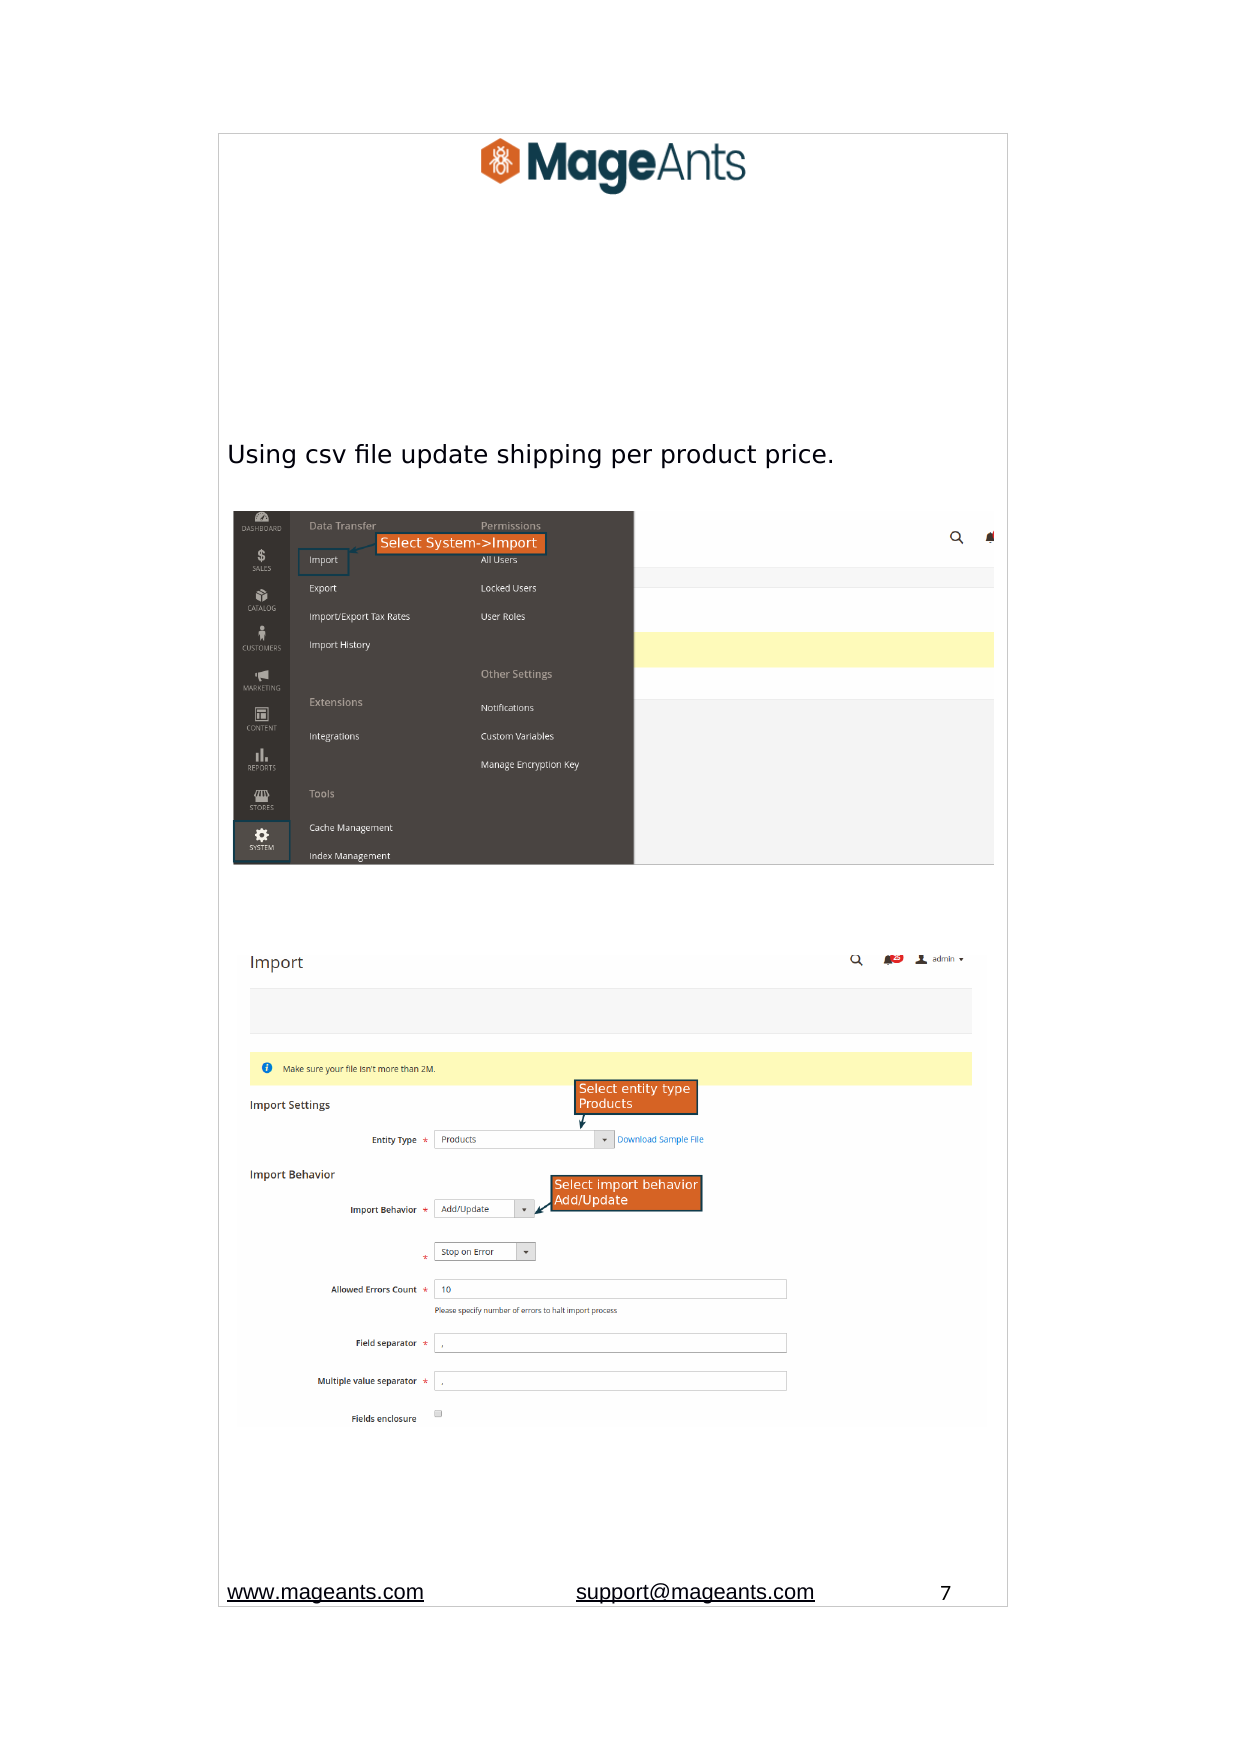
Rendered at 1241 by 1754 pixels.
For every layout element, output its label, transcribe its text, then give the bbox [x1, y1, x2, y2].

picture [476, 135, 750, 197]
list Using csv file update shipping per product price. [227, 438, 999, 471]
picture [235, 954, 988, 1427]
picture [232, 511, 994, 866]
